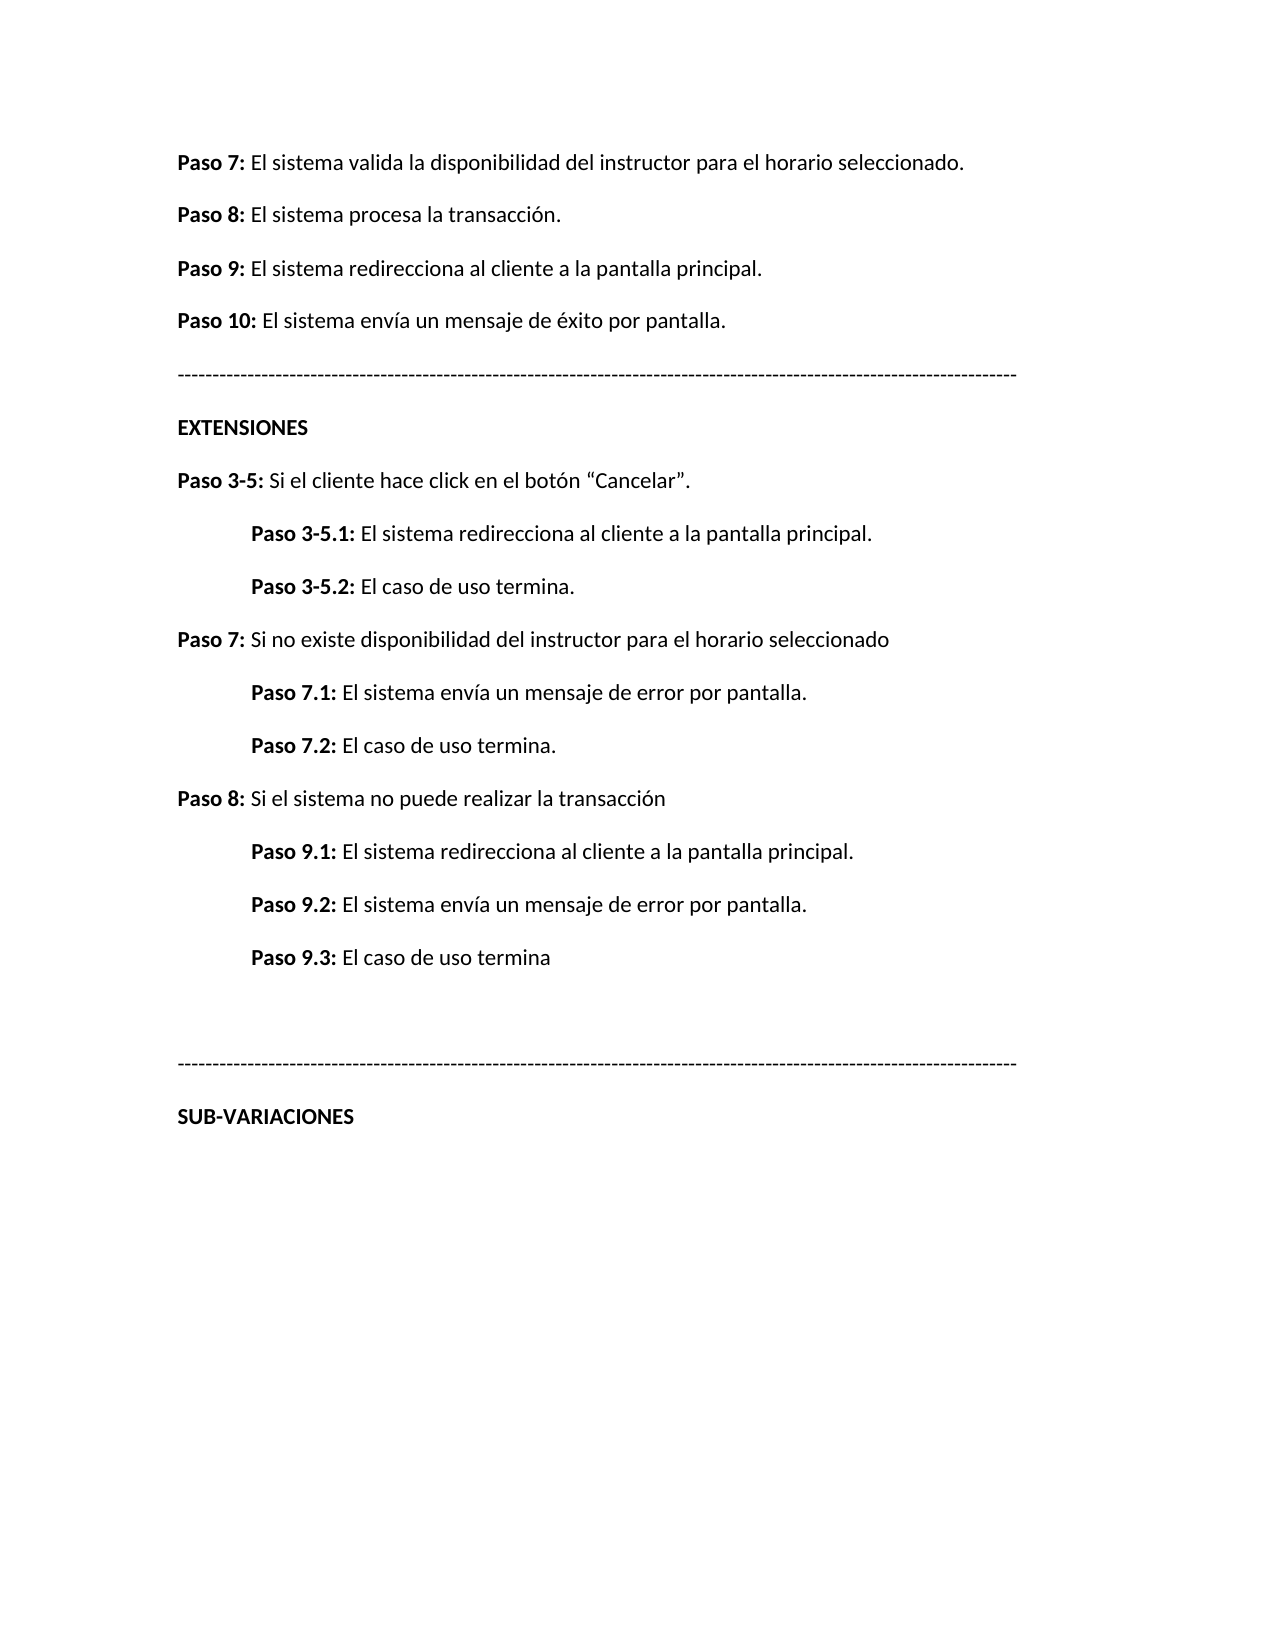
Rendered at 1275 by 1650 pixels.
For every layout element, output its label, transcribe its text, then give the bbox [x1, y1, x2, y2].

text Paso 7: El sistema valida la disponibilidad del instructor para el horario seleccionado. [177, 148, 1098, 176]
text SUB-VARIACIONES [177, 1102, 1098, 1130]
text ------------------------------------------------------------------------------------------------------------------------ [177, 1049, 1098, 1077]
text Paso 9.2: El sistema envía un mensaje de error por pantalla. [177, 890, 1098, 918]
text Paso 7: Si no existe disponibilidad del instructor para el horario seleccionado [177, 625, 1098, 653]
text Paso 7.1: El sistema envía un mensaje de error por pantalla. [177, 678, 1098, 706]
text ------------------------------------------------------------------------------------------------------------------------ [177, 360, 1098, 388]
text Paso 3-5.1: El sistema redirecciona al cliente a la pantalla principal. [177, 519, 1098, 547]
text Paso 3-5.2: El caso de uso termina. [177, 572, 1098, 600]
text Paso 10: El sistema envía un mensaje de éxito por pantalla. [177, 307, 1098, 335]
text Paso 8: El sistema procesa la transacción. [177, 201, 1098, 229]
text Paso 9.1: El sistema redirecciona al cliente a la pantalla principal. [177, 837, 1098, 865]
text Paso 9: El sistema redirecciona al cliente a la pantalla principal. [177, 254, 1098, 282]
text Paso 7.2: El caso de uso termina. [177, 731, 1098, 759]
text Paso 3-5: Si el cliente hace click en el botón “Cancelar”. [177, 466, 1098, 494]
text Paso 9.3: El caso de uso termina [177, 943, 1098, 971]
text Paso 8: Si el sistema no puede realizar la transacción [177, 784, 1098, 812]
text EXTENSIONES [177, 413, 1098, 441]
